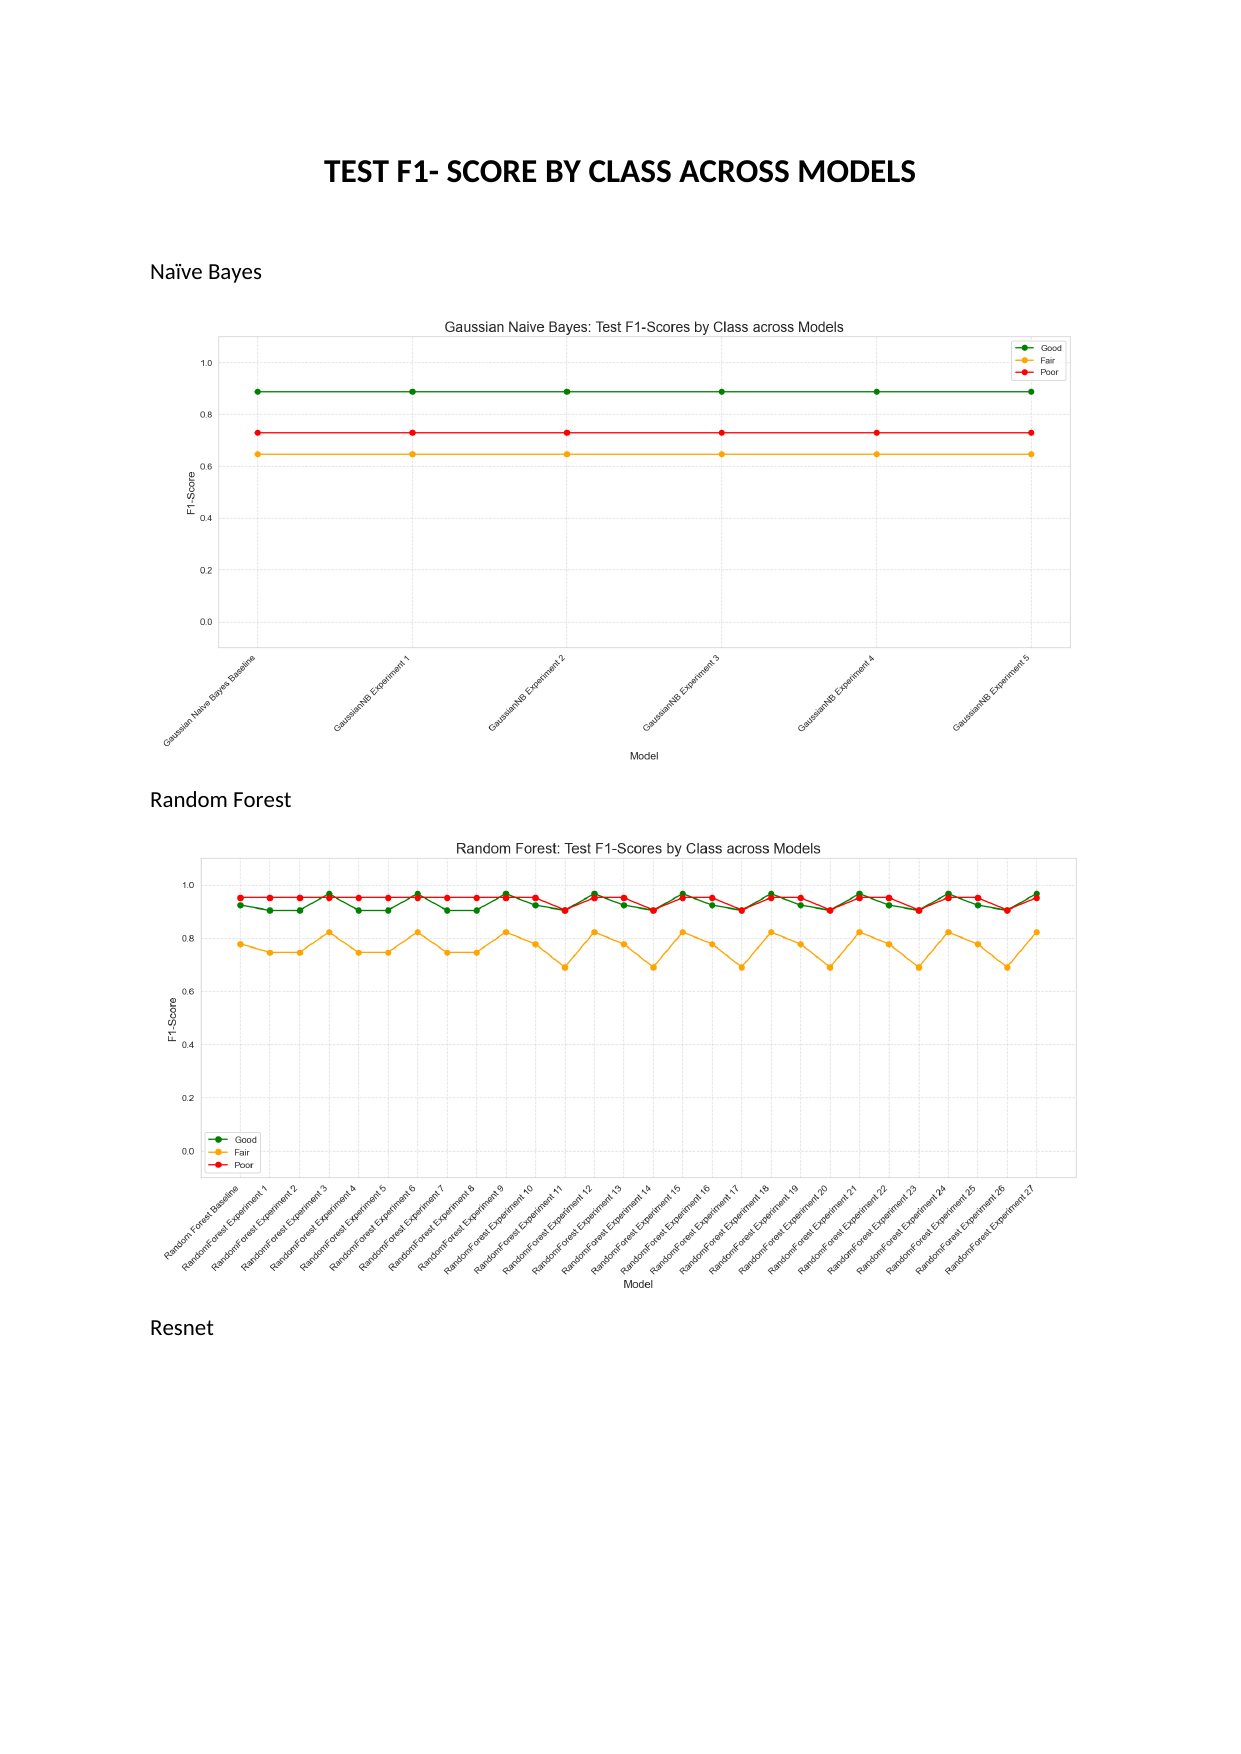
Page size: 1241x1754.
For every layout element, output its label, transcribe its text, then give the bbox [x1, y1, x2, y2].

text TEST F1- SCORE BY CLASS ACROSS MODELS [150, 150, 1090, 191]
picture [150, 304, 1091, 767]
picture [150, 832, 1091, 1295]
text Random Forest [150, 785, 1090, 813]
text Resnet [150, 1313, 1090, 1341]
text Naïve Bayes [150, 257, 1090, 286]
